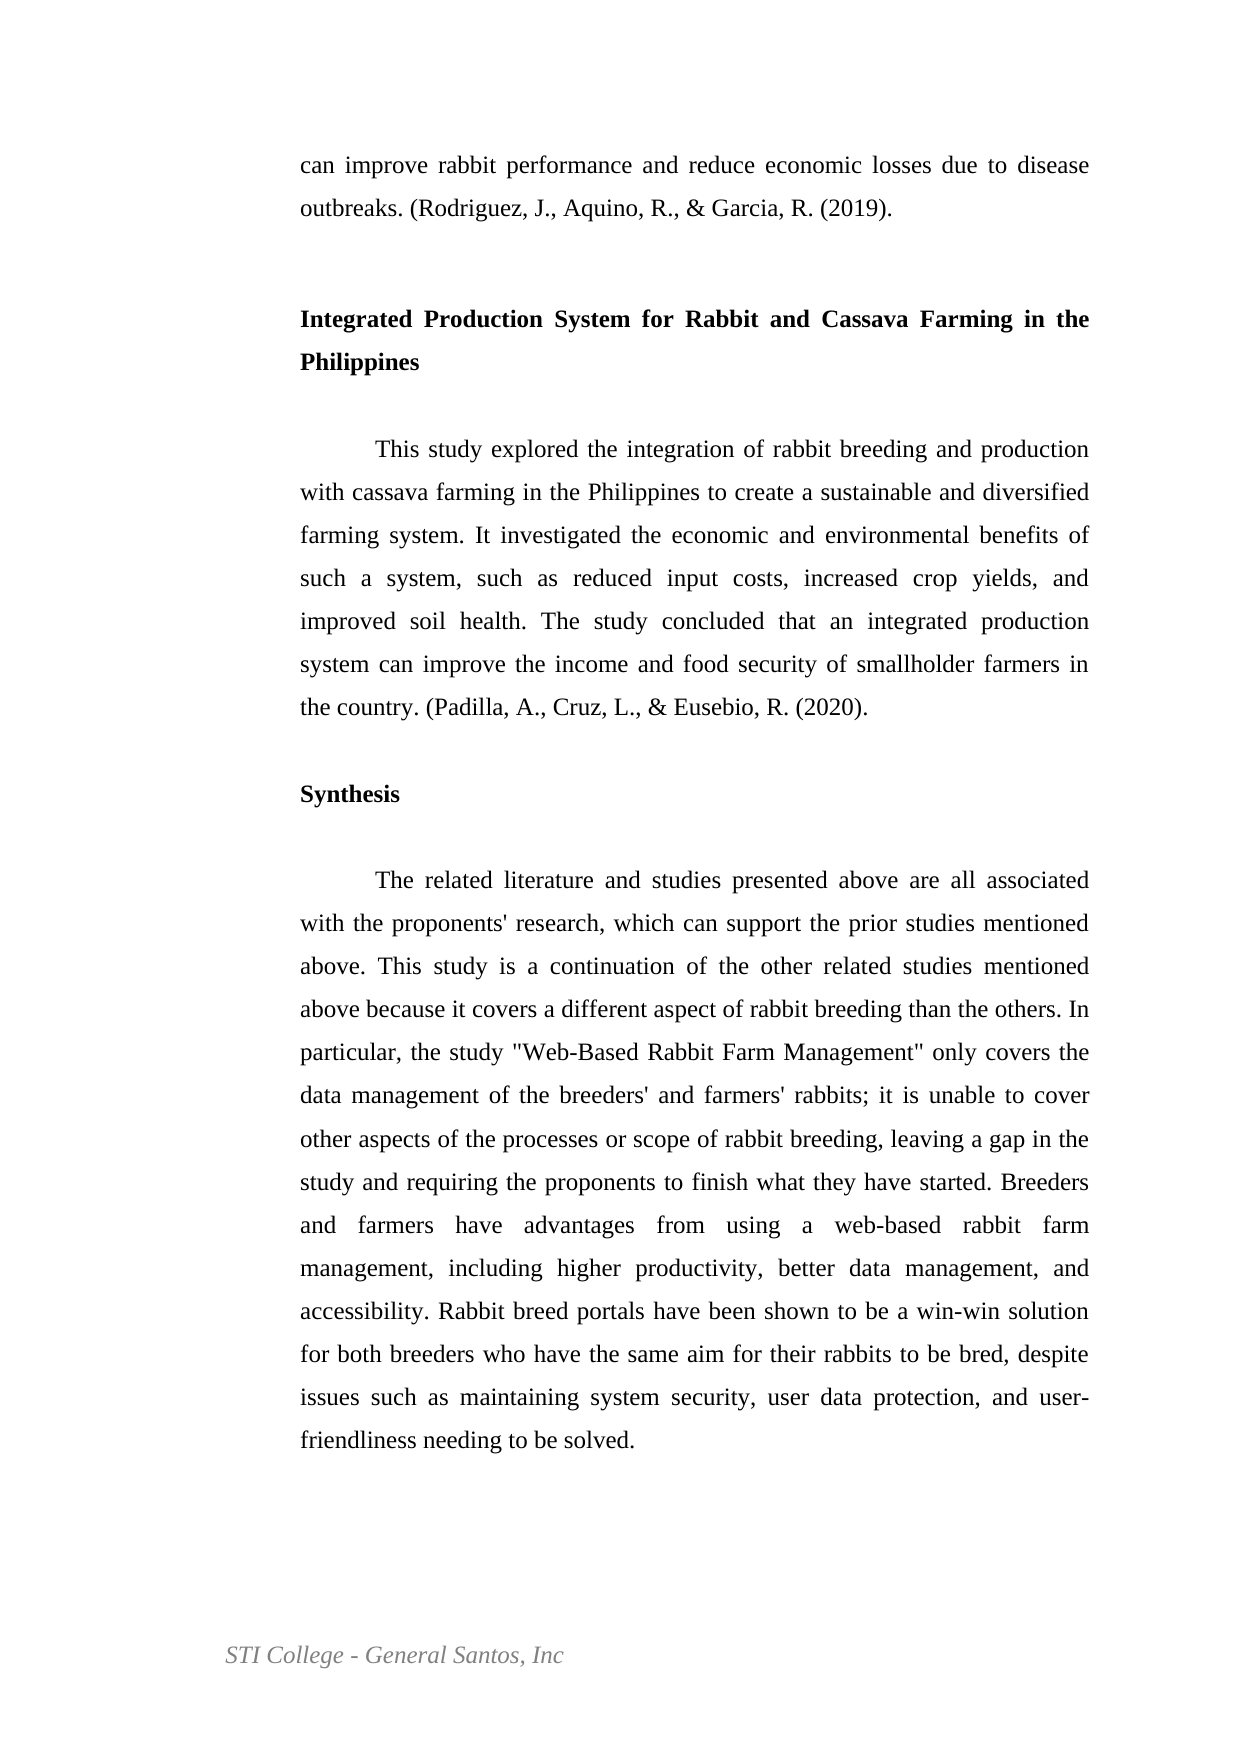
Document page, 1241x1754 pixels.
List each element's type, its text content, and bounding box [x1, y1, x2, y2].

text Synthesis [300, 779, 1090, 807]
text Integrated Production System for Rabbit and Cassava Farming in the Philippines [300, 304, 1090, 376]
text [300, 150, 1090, 222]
text This study explored the integration of rabbit breeding and production with cassava farming in the Philippines to create a sustainable and diversified farming system. It investigated the economic and environmental benefits of such a system, such as reduced input costs, increased crop yields, and improved soil health. The study concluded that an integrated production system can improve the income and food security of smallholder farmers in the country. (Padilla, A., Cruz, L., & Eusebio, R. (2020). [300, 434, 1090, 721]
text The related literature and studies presented above are all associated with the proponents' research, which can support the prior studies mentioned above. This study is a continuation of the other related studies mentioned above because it covers a different aspect of rabbit breeding than the others. In particular, the study "Web-Based Rabbit Farm Management" only covers the data management of the breeders' and farmers' rabbits; it is unable to cover other aspects of the processes or scope of rabbit breeding, leaving a gap in the study and requiring the proponents to finish what they have started. Breeders and farmers have advantages from using a web-based rabbit farm management, including higher productivity, better data management, and accessibility. Rabbit breed portals have been shown to be a win-win solution for both breeders who have the same aim for their rabbits to be bred, despite issues such as maintaining system security, user data protection, and user-friendliness needing to be solved. [300, 865, 1090, 1454]
